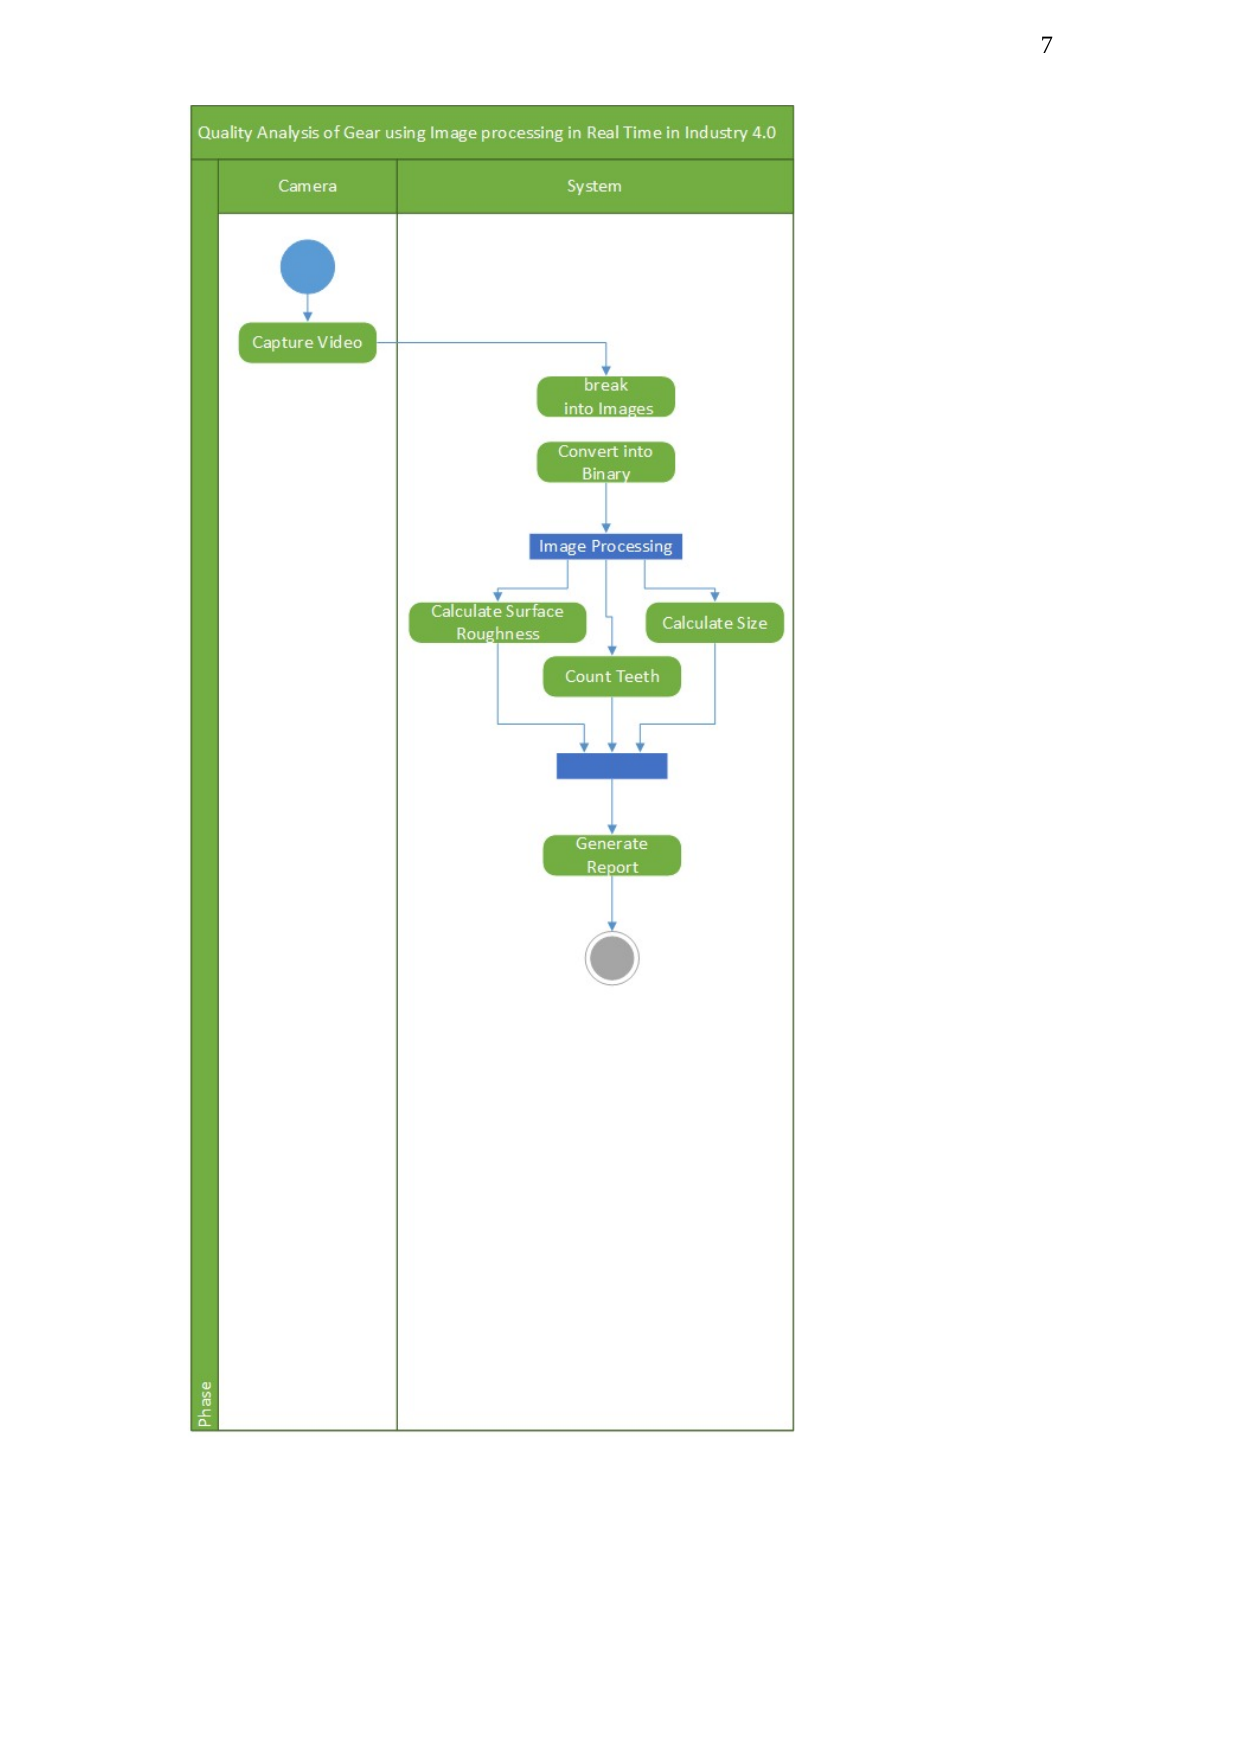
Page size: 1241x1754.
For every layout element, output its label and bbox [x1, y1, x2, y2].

picture [187, 105, 795, 1438]
